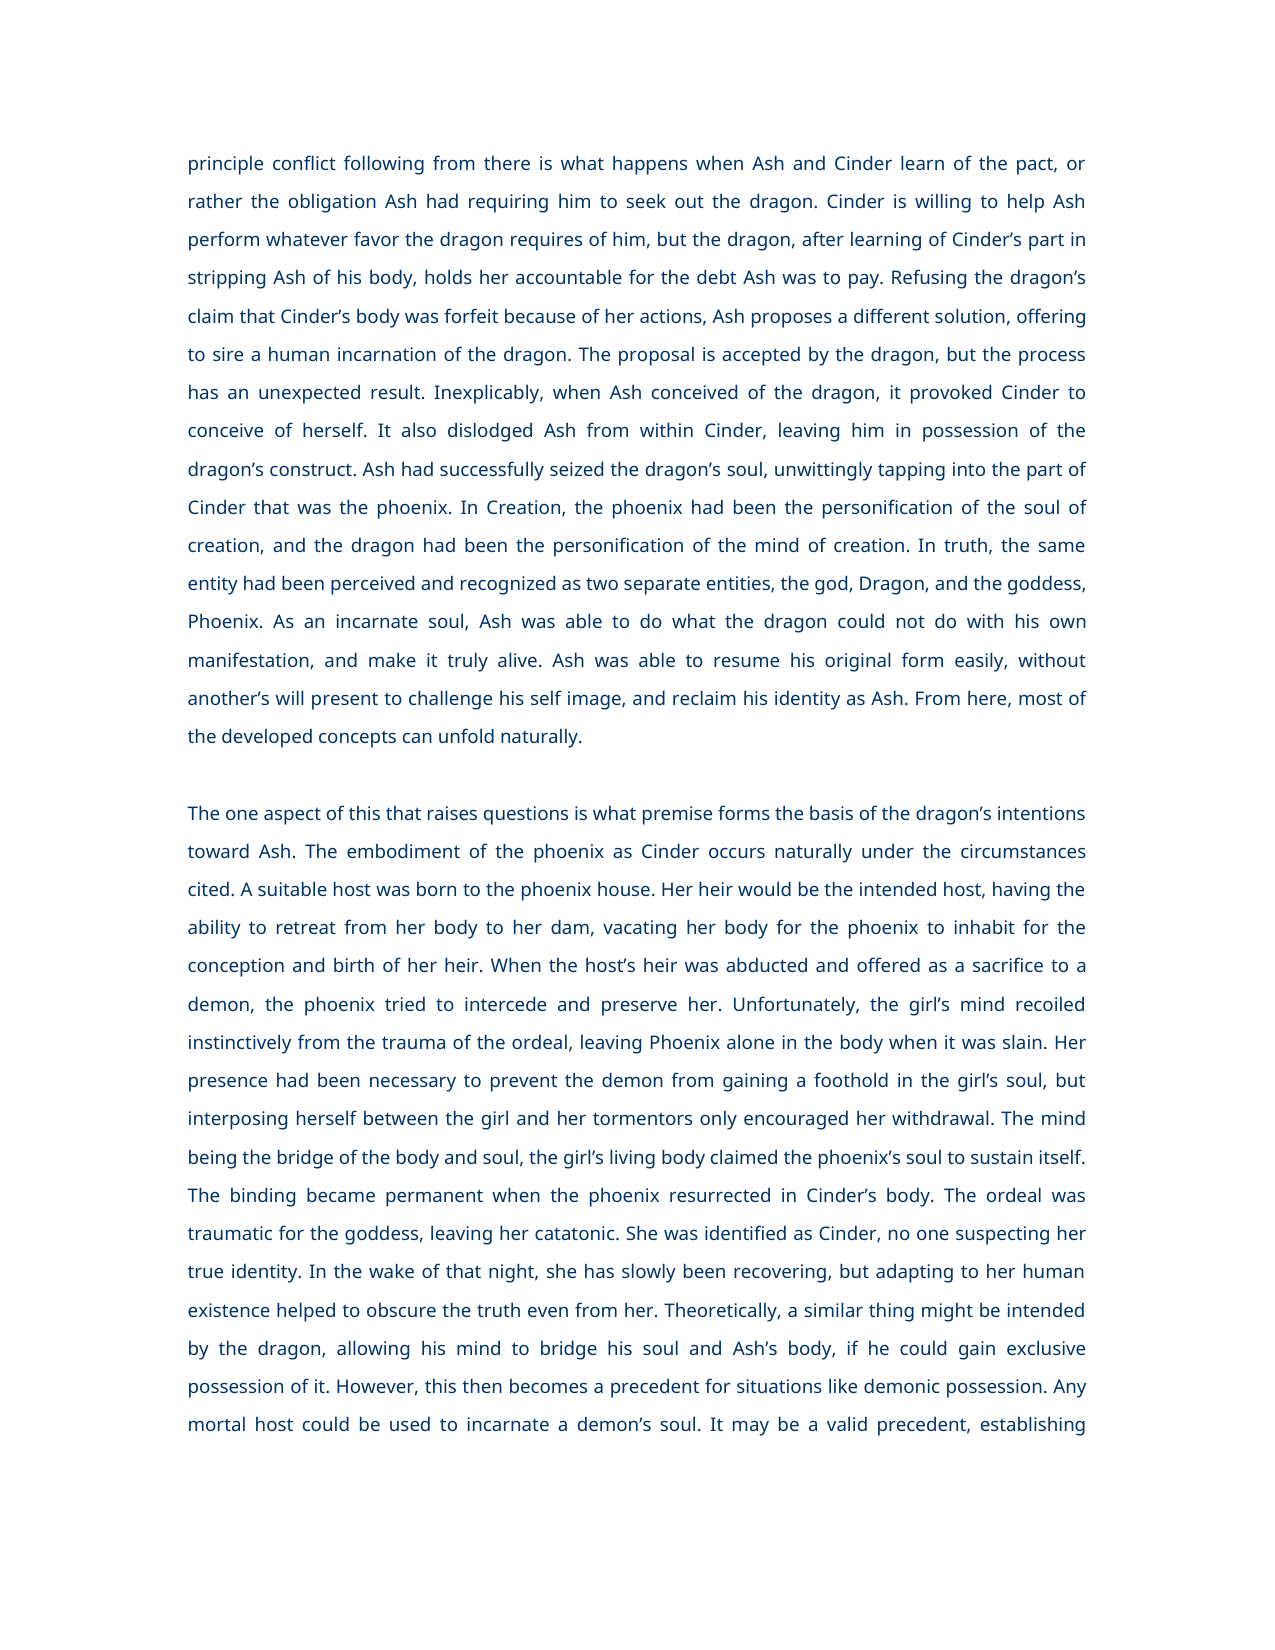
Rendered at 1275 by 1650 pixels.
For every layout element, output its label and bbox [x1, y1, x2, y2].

text [187, 800, 1087, 1437]
text [187, 150, 1087, 749]
